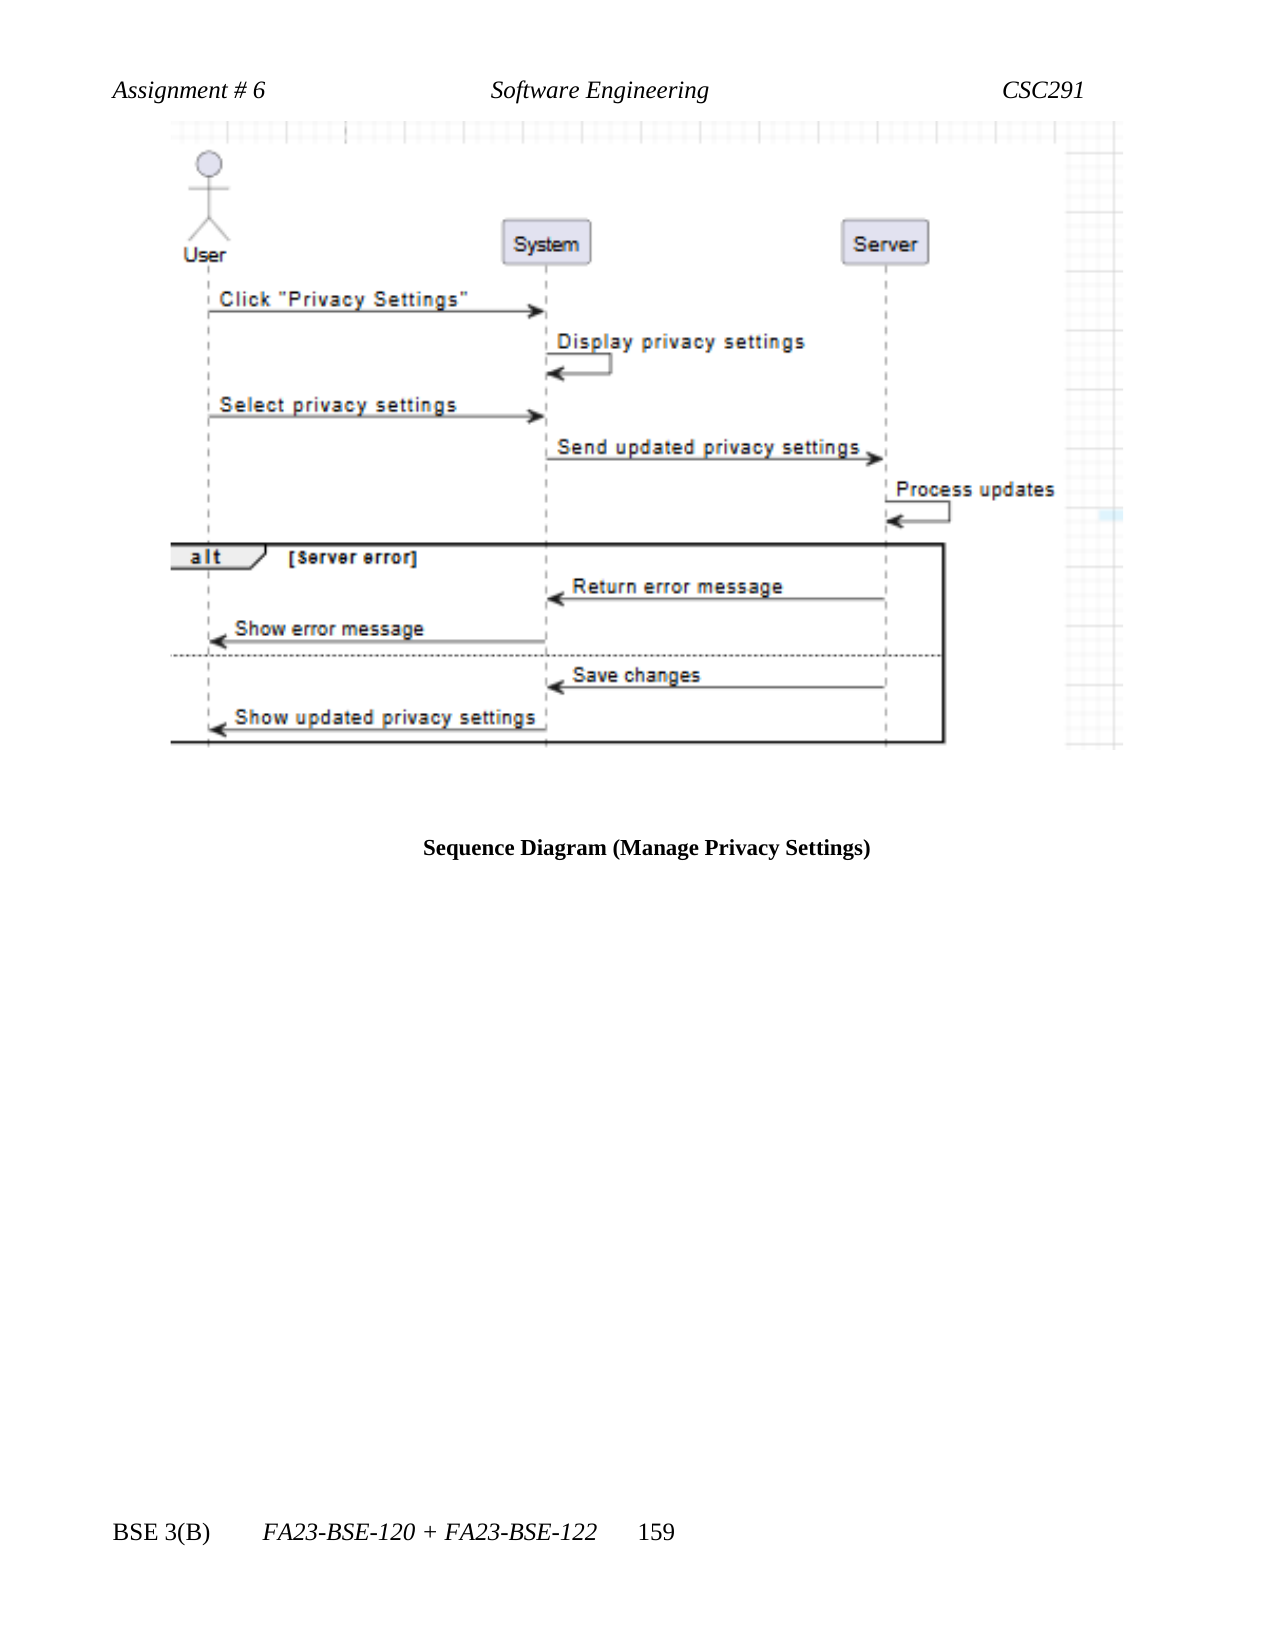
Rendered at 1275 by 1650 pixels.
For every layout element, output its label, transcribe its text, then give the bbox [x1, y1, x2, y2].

text Sequence Diagram (Manage Privacy Settings) [112, 834, 1181, 860]
picture [170, 121, 1124, 750]
